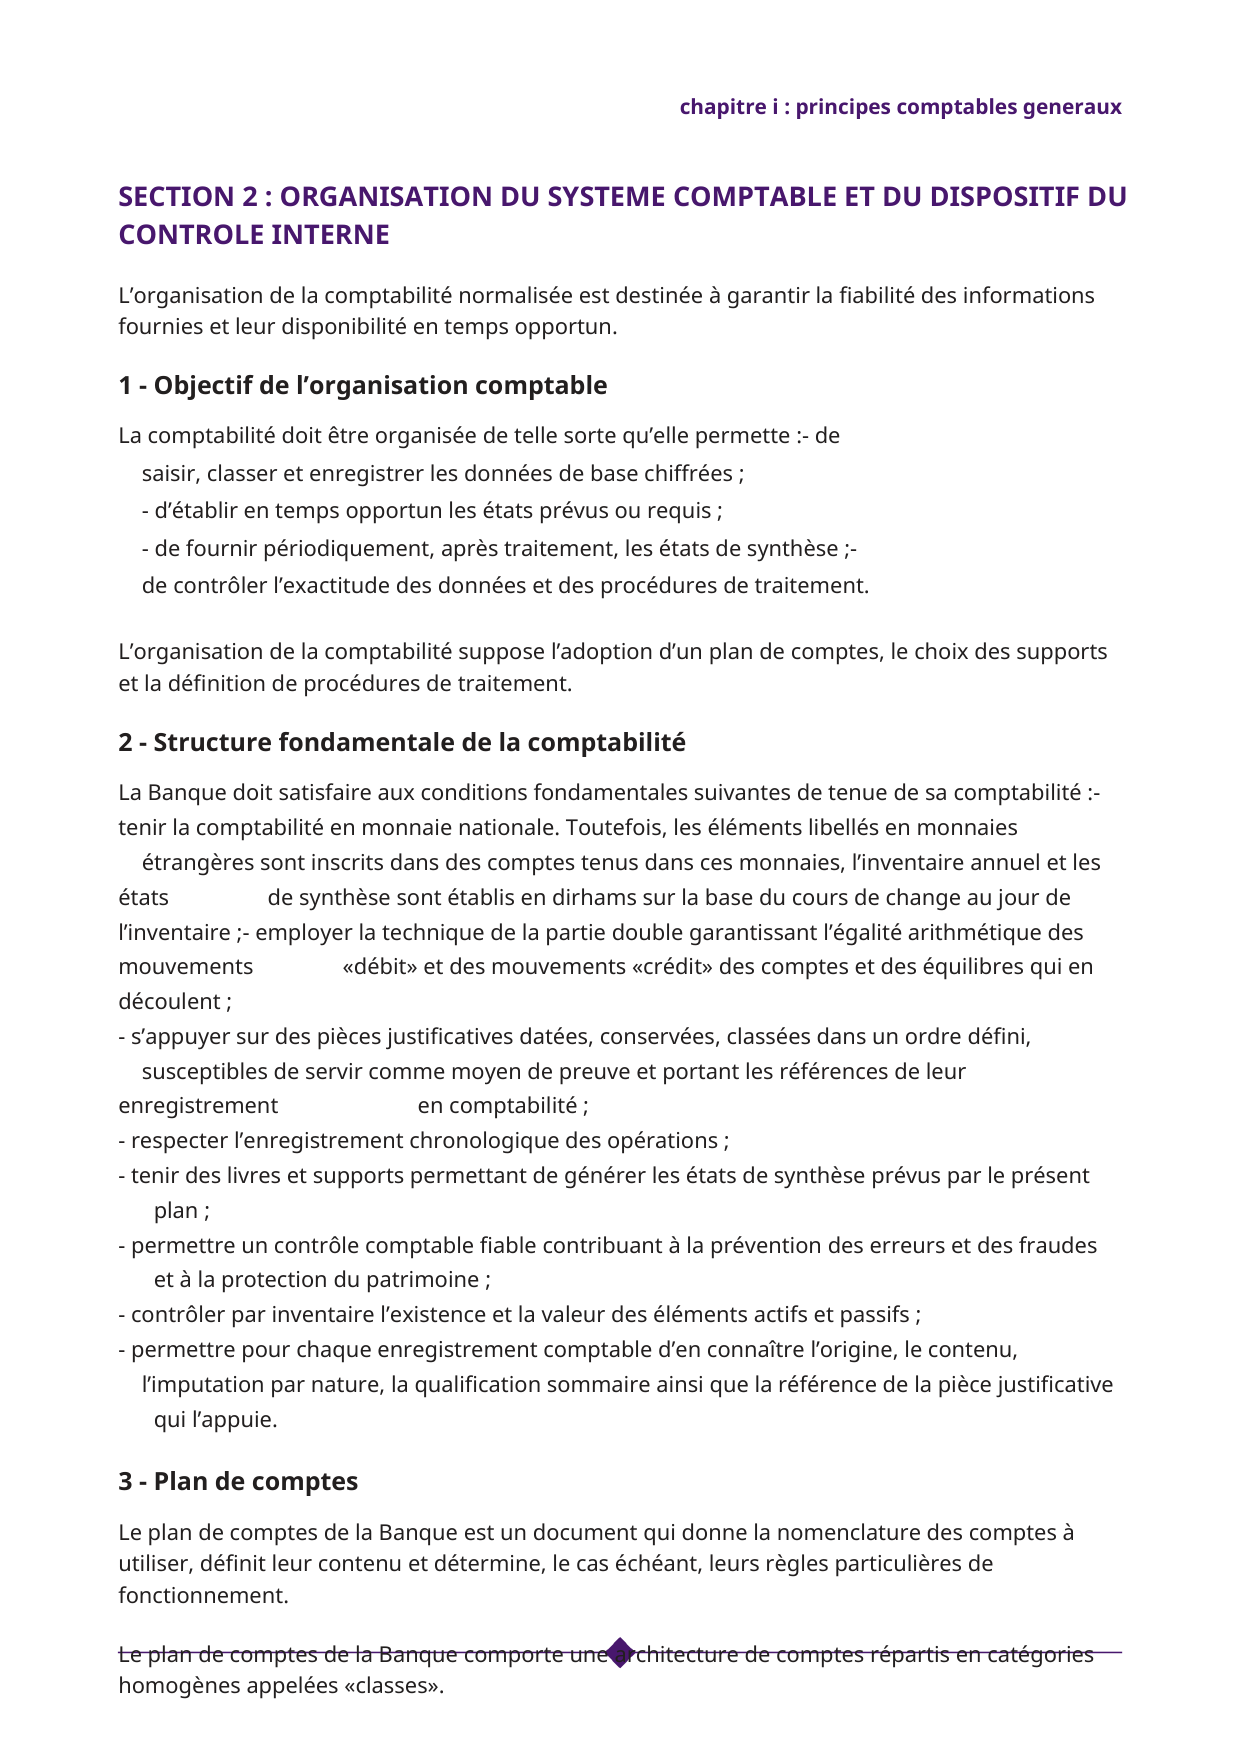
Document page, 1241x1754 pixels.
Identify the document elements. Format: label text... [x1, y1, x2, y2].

text La Banque doit satisfaire aux conditions fondamentales suivantes de tenue de sa comptabilité :- tenir la comptabilité en monnaie nationale. Toutefois, les éléments libellés en monnaies étrangères sont inscrits dans des comptes tenus dans ces monnaies, l’inventaire annuel et les états de synthèse sont établis en dirhams sur la base du cours de change au jour de l’inventaire ;- employer la technique de la partie double garantissant l’égalité arithmétique des mouvements «débit» et des mouvements «crédit» des comptes et des équilibres qui en découlent ; - s’appuyer sur des pièces justificatives datées, conservées, classées dans un ordre défini, susceptibles de servir comme moyen de preuve et portant les références de leur enregistrement en comptabilité ; - respecter l’enregistrement chronologique des opérations ; - tenir des livres et supports permettant de générer les états de synthèse prévus par le présent plan ; - permettre un contrôle comptable fiable contribuant à la prévention des erreurs et des fraudes et à la protection du patrimoine ; - contrôler par inventaire l’existence et la valeur des éléments actifs et passifs ; - permettre pour chaque enregistrement comptable d’en connaître l’origine, le contenu, l’imputation par nature, la qualification sommaire ainsi que la référence de la pièce justificative qui l’appuie. [118, 777, 1131, 1433]
text Le plan de comptes de la Banque est un document qui donne la nomenclature des comptes à utiliser, définit leur contenu et détermine, le cas échéant, leurs règles particulières de fonctionnement. [118, 1517, 1131, 1609]
text 1 - Objectif de l’organisation comptable [118, 367, 1131, 401]
text SECTION 2 : ORGANISATION DU SYSTEME COMPTABLE ET DU DISPOSITIF DU CONTROLE INTERNE [118, 178, 1131, 252]
text 2 - Structure fondamentale de la comptabilité [118, 724, 1131, 758]
text L’organisation de la comptabilité suppose l’adoption d’un plan de comptes, le choix des supports et la définition de procédures de traitement. [118, 636, 1131, 697]
text chapitre i : principes comptables generaux [117, 92, 1122, 120]
text L’organisation de la comptabilité normalisée est destinée à garantir la fiabilité des informations fournies et leur disponibilité en temps opportun. [118, 279, 1131, 341]
text 3 - Plan de comptes [118, 1463, 1131, 1498]
text La comptabilité doit être organisée de telle sorte qu’elle permette :- de saisir, classer et enregistrer les données de base chiffrées ; - d’établir en temps opportun les états prévus ou requis ; - de fournir périodiquement, après traitement, les états de synthèse ;- de contrôler l’exactitude des données et des procédures de traitement. [118, 420, 876, 600]
picture [116, 1635, 1123, 1669]
